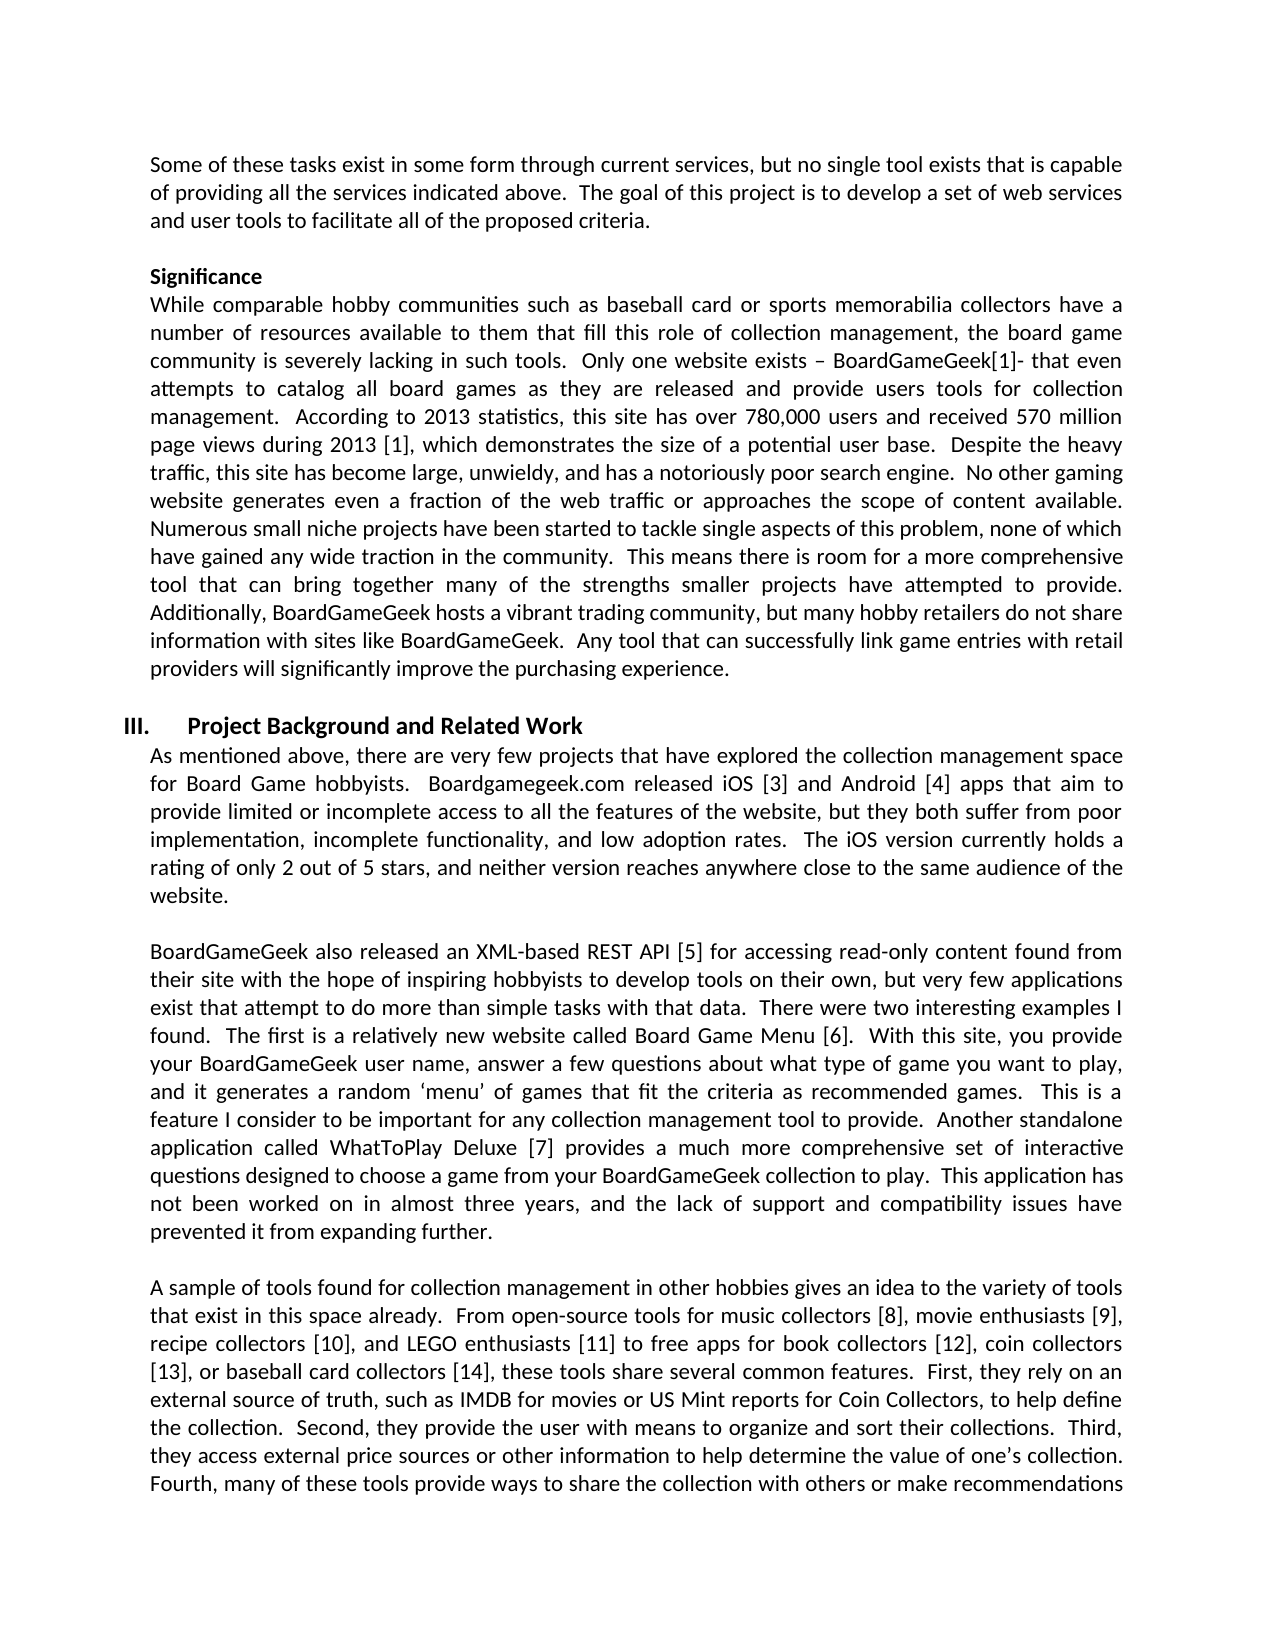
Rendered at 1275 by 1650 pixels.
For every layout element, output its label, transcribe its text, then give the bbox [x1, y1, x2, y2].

text Some of these tasks exist in some form through current services, but no single tool exists that is capable of providing all the services indicated above. The goal of this project is to develop a set of web services and user tools to facilitate all of the proposed criteria. [150, 150, 1125, 234]
text While comparable hobby communities such as baseball card or sports memorabilia collectors have a number of resources available to them that fill this role of collection management, the board game community is severely lacking in such tools. Only one website exists – BoardGameGeek[1]- that even attempts to catalog all board games as they are released and provide users tools for collection management. According to 2013 statistics, this site has over 780,000 users and received 570 million page views during 2013 [1], which demonstrates the size of a potential user base. Despite the heavy traffic, this site has become large, unwieldy, and has a notoriously poor search engine. No other gaming website generates even a fraction of the web traffic or approaches the scope of content available. Numerous small niche projects have been started to tackle single aspects of this problem, none of which have gained any wide traction in the community. This means there is room for a more comprehensive tool that can bring together many of the strengths smaller projects have attempted to provide. Additionally, BoardGameGeek hosts a vibrant trading community, but many hobby retailers do not share information with sites like BoardGameGeek. Any tool that can successfully link game entries with retail providers will significantly improve the purchasing experience. [150, 290, 1125, 682]
text BoardGameGeek also released an XML-based REST API [5] for accessing read-only content found from their site with the hope of inspiring hobbyists to develop tools on their own, but very few applications exist that attempt to do more than simple tasks with that data. There were two interesting examples I found. The first is a relatively new website called Board Game Menu [6]. With this site, you provide your BoardGameGeek user name, answer a few questions about what type of game you want to play, and it generates a random ‘menu’ of games that fit the criteria as recommended games. This is a feature I consider to be important for any collection management tool to provide. Another standalone application called WhatToPlay Deluxe [7] provides a much more comprehensive set of interactive questions designed to choose a game from your BoardGameGeek collection to play. This application has not been worked on in almost three years, and the lack of support and compatibility issues have prevented it from expanding further. [150, 937, 1125, 1245]
list Project Background and Related Work [150, 710, 1125, 741]
text Significance [150, 262, 1125, 290]
text As mentioned above, there are very few projects that have explored the collection management space for Board Game hobbyists. Boardgamegeek.com released iOS [3] and Android [4] apps that aim to provide limited or incomplete access to all the features of the website, but they both suffer from poor implementation, incomplete functionality, and low adoption rates. The iOS version currently holds a rating of only 2 out of 5 stars, and neither version reaches anywhere close to the same audience of the website. [150, 741, 1125, 909]
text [150, 1273, 1125, 1497]
